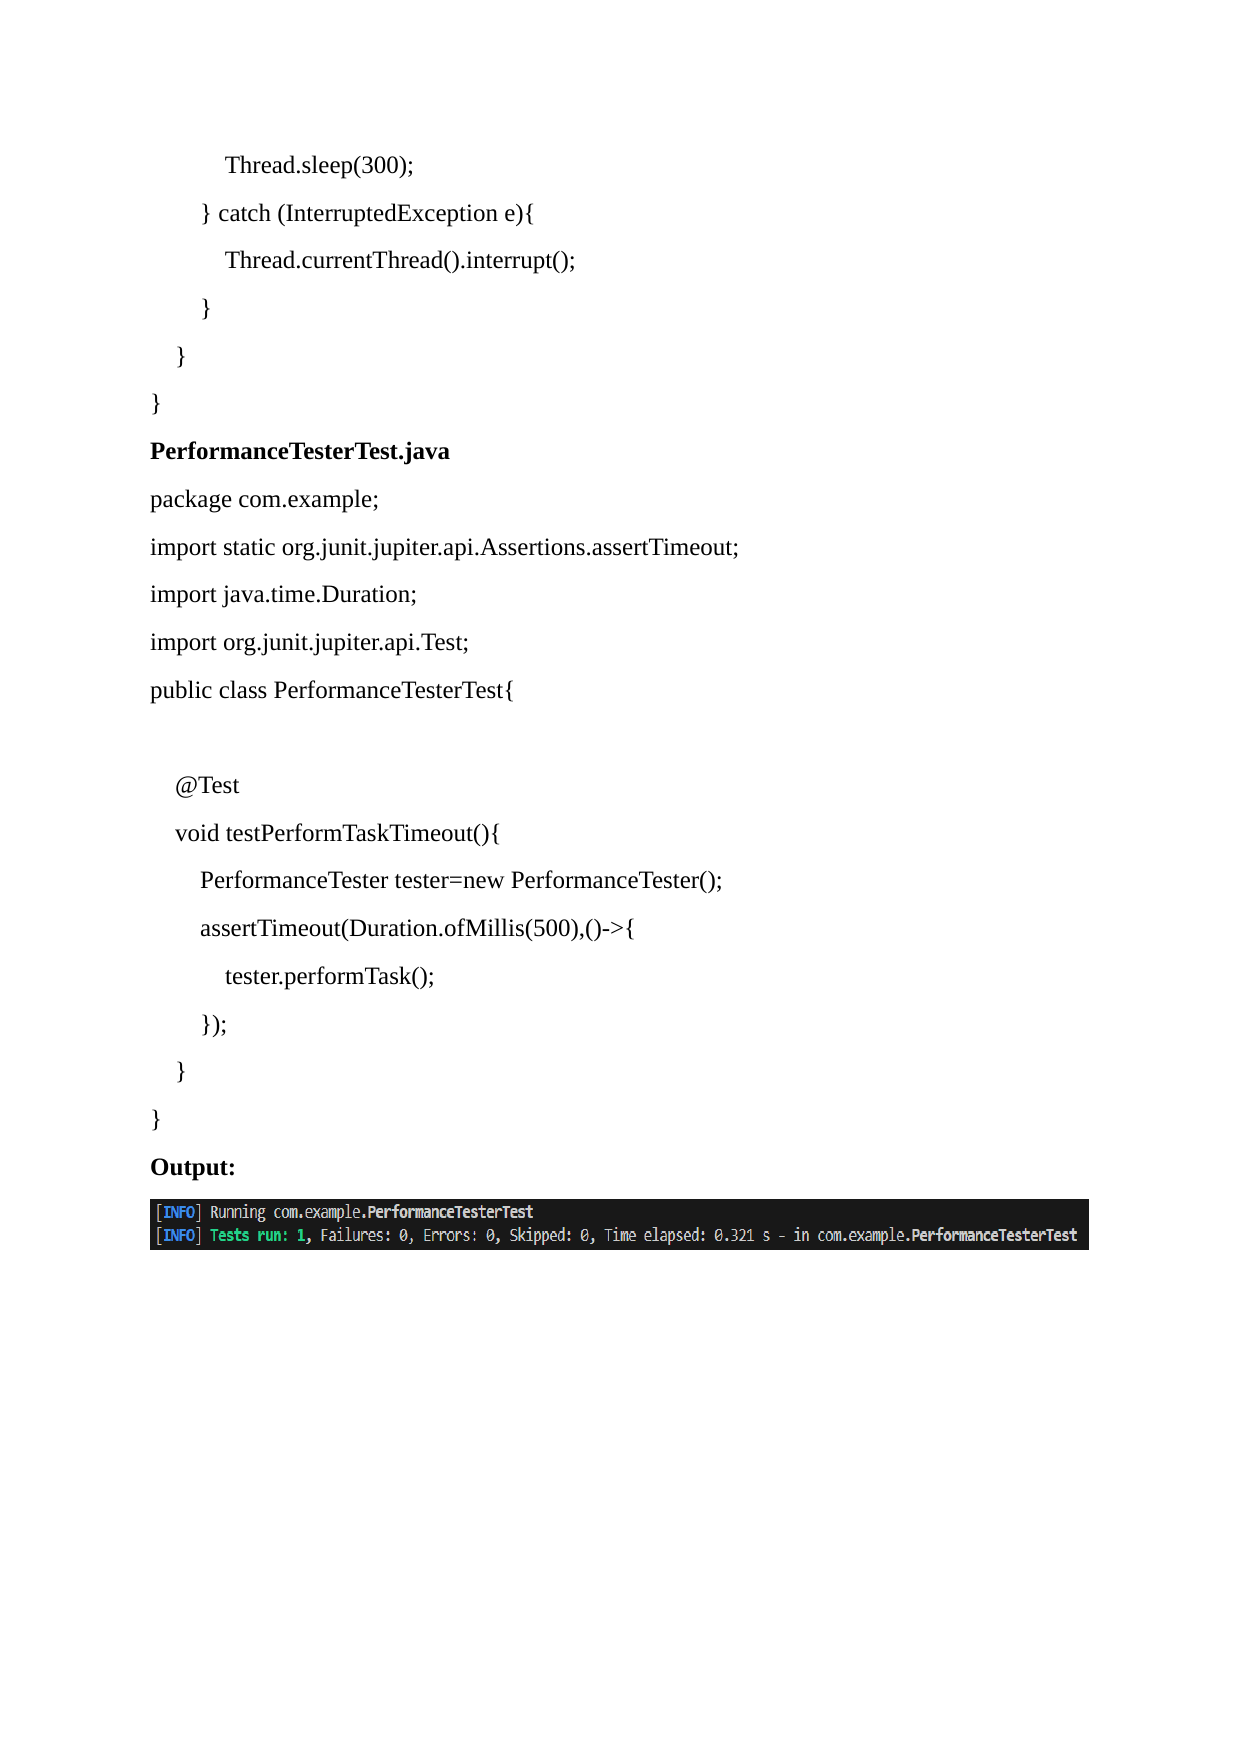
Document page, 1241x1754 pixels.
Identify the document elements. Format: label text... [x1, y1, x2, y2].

text Thread.sleep(300); [150, 150, 1090, 179]
text import org.junit.jupiter.api.Test; [150, 627, 1090, 656]
text } [150, 293, 1090, 322]
text } [150, 388, 1090, 417]
text } [150, 1104, 1090, 1133]
text package com.example; [150, 484, 1090, 513]
picture [150, 1199, 1089, 1250]
text import java.time.Duration; [150, 579, 1090, 608]
text Thread.currentThread().interrupt(); [150, 245, 1090, 274]
text PerformanceTester tester=new PerformanceTester(); [150, 866, 1090, 894]
text } [150, 1056, 1090, 1085]
text assertTimeout(Duration.ofMillis(500),()->{ [150, 913, 1090, 942]
text }); [150, 1009, 1090, 1037]
text import static org.junit.jupiter.api.Assertions.assertTimeout; [150, 532, 1090, 560]
text PerformanceTesterTest.java [150, 436, 1090, 465]
text } catch (InterruptedException e){ [150, 198, 1090, 226]
text void testPerformTaskTimeout(){ [150, 818, 1090, 847]
text Output: [150, 1152, 1090, 1181]
text tester.performTask(); [150, 961, 1090, 990]
text } [150, 341, 1090, 369]
text @Test [150, 770, 1090, 799]
text public class PerformanceTesterTest{ [150, 675, 1090, 703]
